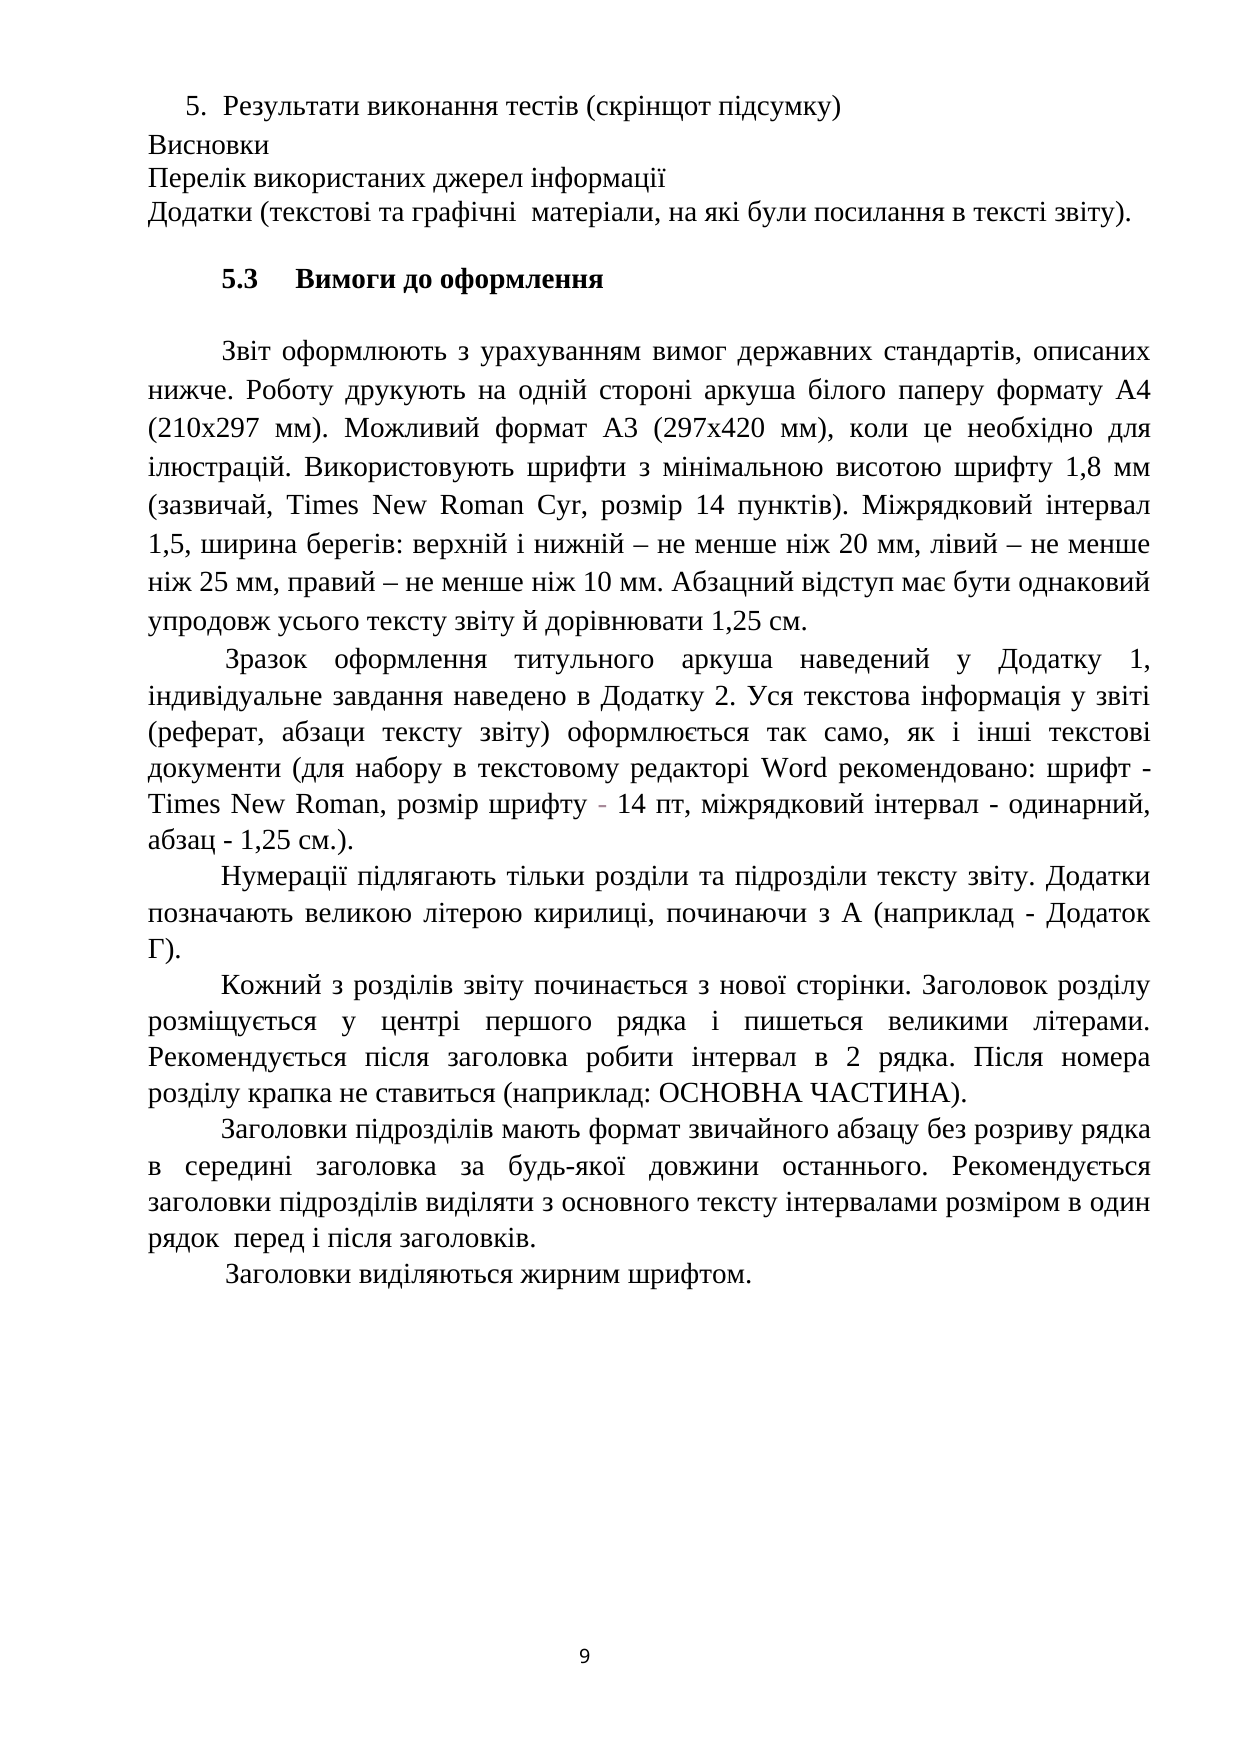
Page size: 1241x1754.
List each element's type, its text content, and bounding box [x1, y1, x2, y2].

text Звіт оформлюють з урахуванням вимог державних стандартів, описаних нижче. Роботу друкують на одній стороні аркуша білого паперу формату А4 (210х297 мм). Можливий формат А3 (297х420 мм), коли це необхідно для ілюстрацій. Використовують шрифти з мінімальною висотою шрифту 1,8 мм (зазвичай, Times New Roman Cyr, розмір 14 пунктів). Міжрядковий інтервал 1,5, ширина берегів: верхній і нижній – не менше ніж 20 мм, лівий – не менше ніж 25 мм, правий – не менше ніж 10 мм. Абзацний відступ має бути однаковий упродовж усього тексту звіту й дорівнювати 1,25 см. [148, 333, 1152, 637]
text Висновки [148, 127, 1152, 161]
text Кожний з розділів звіту починається з нової сторінки. Заголовок розділу розміщується у центрі першого рядка і пишеться великими літерами. Рекомендується після заголовка робити інтервал в 2 рядка. Після номера розділу крапка не ставиться (наприклад: ОСНОВНА ЧАСТИНА). [148, 967, 1152, 1109]
text Перелік використаних джерел інформації [148, 161, 1152, 194]
text Заголовки підрозділів мають формат звичайного абзацу без розриву рядка в середині заголовка за будь-якої довжини останнього. Рекомендується заголовки підрозділів виділяти з основного тексту інтервалами розміром в один рядок перед і після заголовків. [148, 1112, 1152, 1253]
text Зразок оформлення титульного аркуша наведений у Додатку 1, індивідуальне завдання наведено в Додатку 2. Уся текстова інформація у звіті (реферат, абзаци тексту звіту) оформлюється так само, як і інші текстові документи (для набору в текстовому редакторі Word рекомендовано: шрифт - Times New Roman, розмір шрифту - 14 пт, міжрядковий інтервал - одинарний, абзац - 1,25 см.). [148, 642, 1152, 856]
text Заголовки виділяються жирним шрифтом. [148, 1256, 1152, 1290]
list Результати виконання тестів (скрінщот підсумку) [185, 88, 1152, 122]
text Нумерації підлягають тільки розділи та підрозділи тексту звіту. Додатки позначають великою літерою кирилиці, починаючи з А (наприклад - Додаток Г). [148, 858, 1152, 964]
text Додатки (текстові та графічні матеріали, на які були посилання в тексті звіту). [148, 194, 1152, 228]
text 5.3 Вимоги до оформлення [221, 261, 1152, 295]
